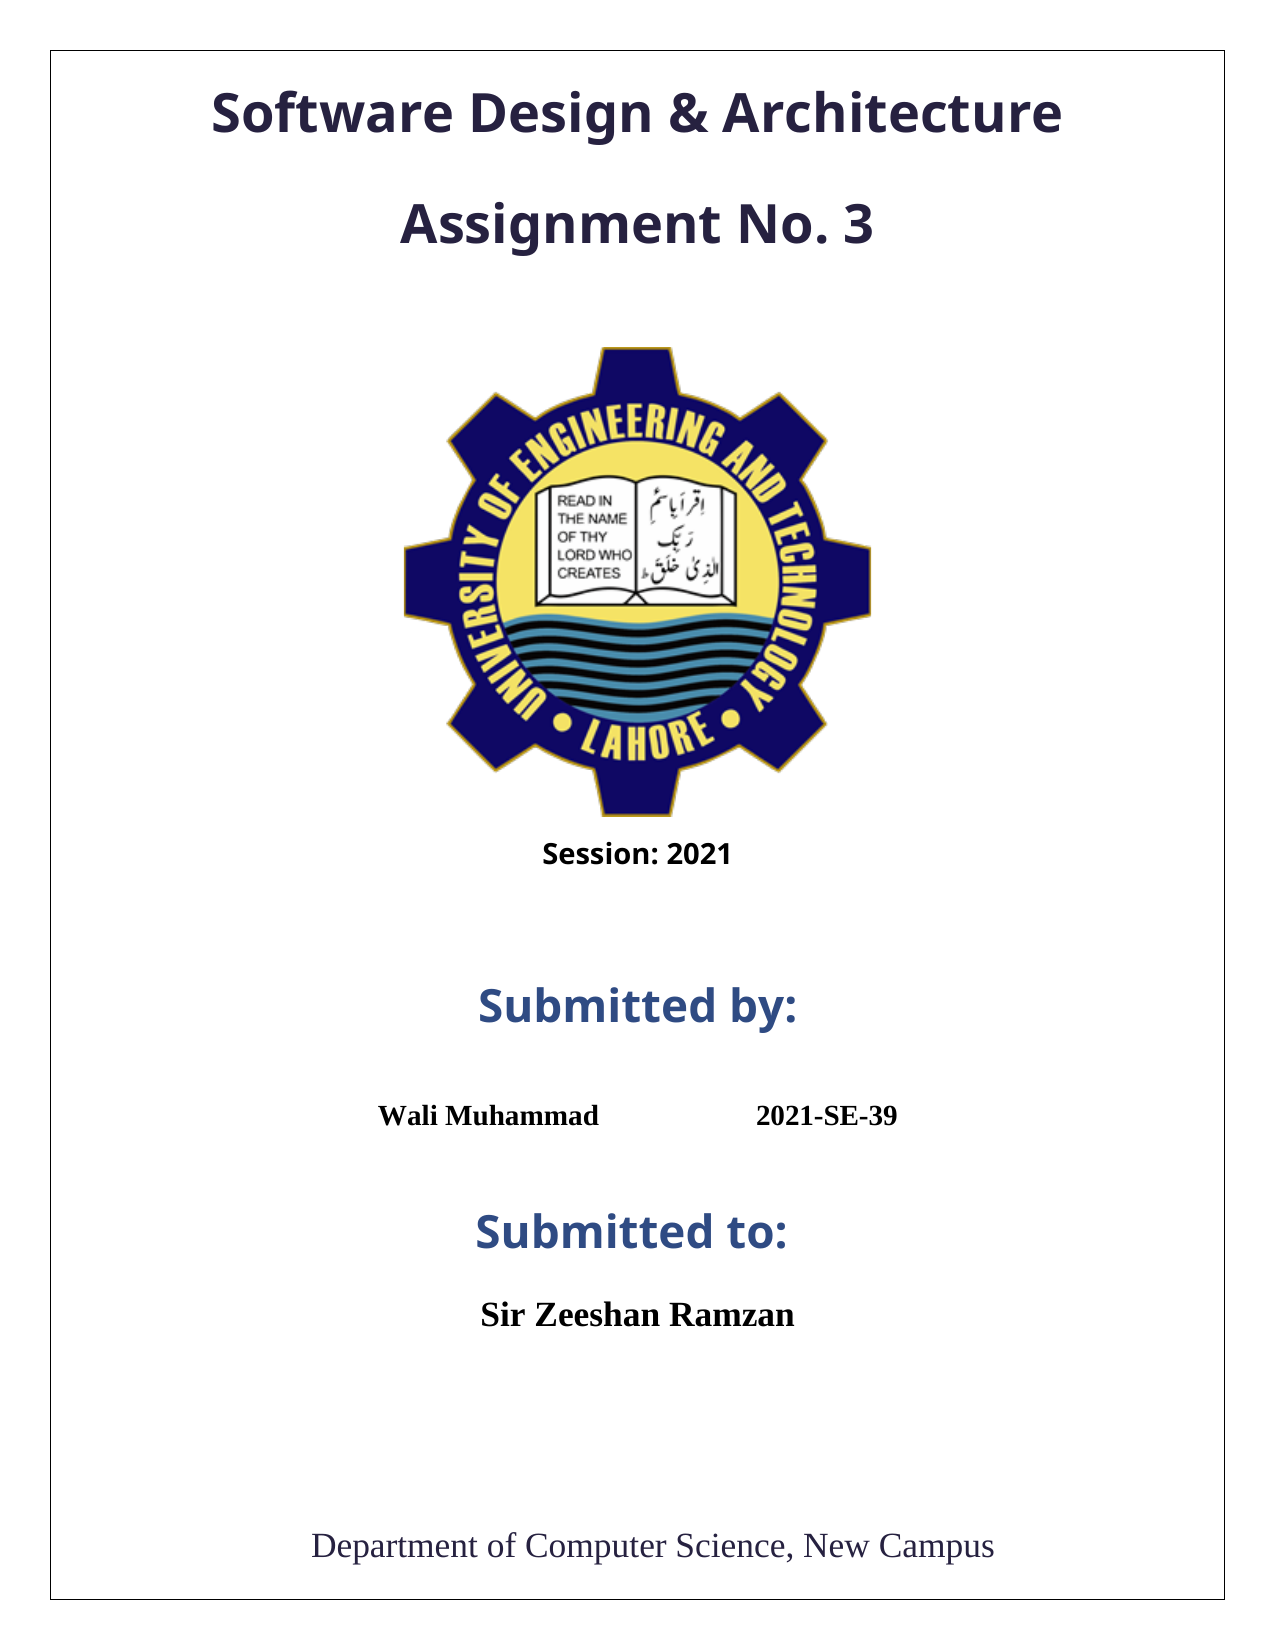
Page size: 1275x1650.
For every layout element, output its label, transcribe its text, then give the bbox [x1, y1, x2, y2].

text Session: 2021 [75, 833, 1200, 873]
text Sir Zeeshan Ramzan [75, 1293, 1200, 1334]
text Department of Computer Science, New Campus [184, 1524, 1122, 1565]
text Wali Muhammad 2021-SE-39 [75, 1098, 1200, 1132]
text Assignment No. 3 [75, 186, 1200, 259]
text Submitted to: [300, 1199, 888, 1262]
picture [403, 347, 872, 817]
text Software Design & Architecture [75, 75, 1200, 149]
text Submitted by: [75, 973, 1200, 1036]
